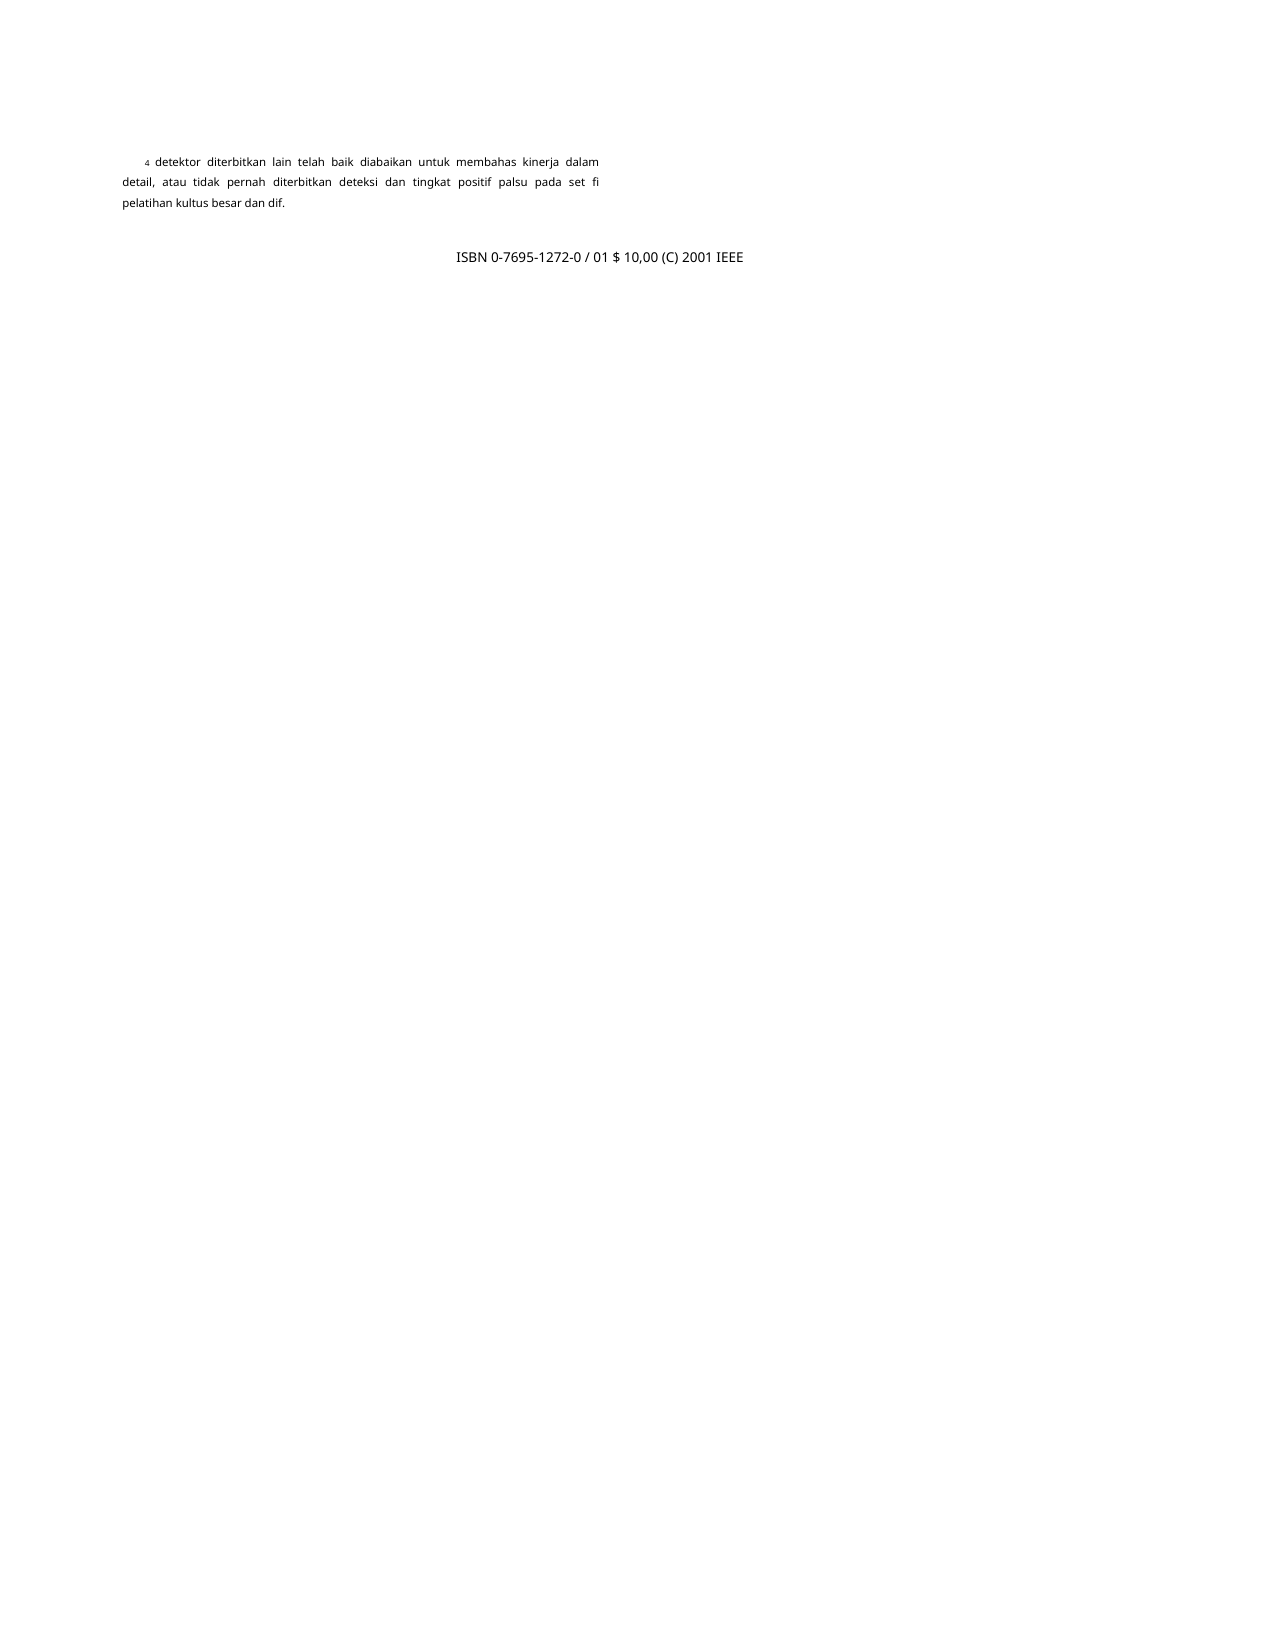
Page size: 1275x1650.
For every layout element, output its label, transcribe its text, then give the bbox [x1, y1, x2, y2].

text ISBN 0-7695-1272-0 / 01 $ 10,00 (C) 2001 IEEE [456, 248, 1158, 266]
text 4 detektor diterbitkan lain telah baik diabaikan untuk membahas kinerja dalam detail, atau tidak pernah diterbitkan deteksi dan tingkat positif palsu pada set fi pelatihan kultus besar dan dif. [122, 150, 600, 211]
